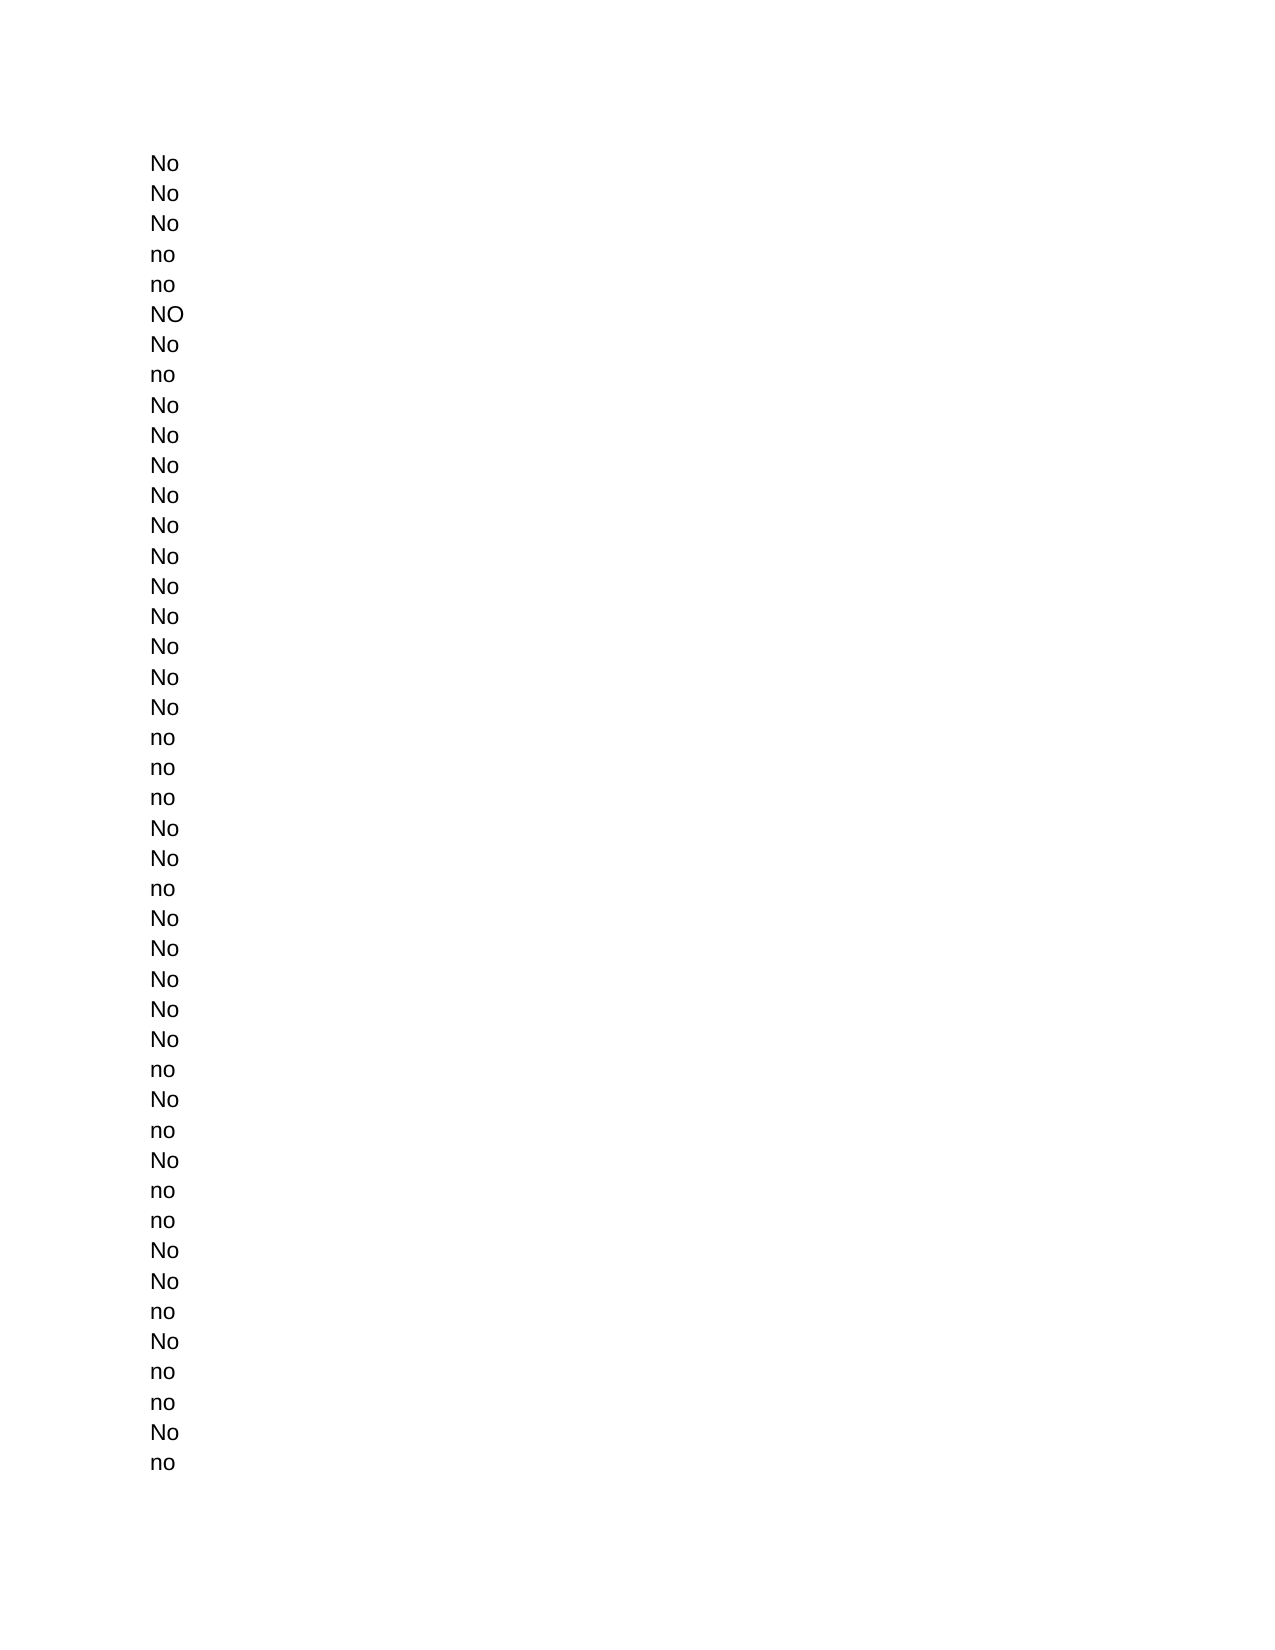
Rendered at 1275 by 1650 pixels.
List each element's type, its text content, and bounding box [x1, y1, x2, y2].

text No [150, 1419, 1125, 1445]
text no [150, 361, 1125, 388]
text No [150, 1147, 1125, 1173]
text No [150, 905, 1125, 932]
text no [150, 1207, 1125, 1234]
text no [150, 1117, 1125, 1143]
text No [150, 482, 1125, 509]
text No [150, 210, 1125, 237]
text No [150, 603, 1125, 629]
text no [150, 1298, 1125, 1324]
text No [150, 452, 1125, 478]
text no [150, 724, 1125, 750]
text No [150, 422, 1125, 448]
text No [150, 996, 1125, 1022]
text No [150, 512, 1125, 539]
text No [150, 845, 1125, 871]
text no [150, 1177, 1125, 1203]
text No [150, 331, 1125, 358]
text No [150, 1026, 1125, 1052]
text no [150, 1056, 1125, 1083]
text No [150, 573, 1125, 599]
text No [150, 1268, 1125, 1294]
text No [150, 966, 1125, 992]
text no [150, 1449, 1125, 1475]
text No [150, 814, 1125, 841]
text No [150, 150, 1125, 176]
text no [150, 271, 1125, 297]
text no [150, 754, 1125, 781]
text no [150, 875, 1125, 901]
text No [150, 633, 1125, 660]
text no [150, 784, 1125, 811]
text No [150, 663, 1125, 690]
text No [150, 543, 1125, 569]
text no [150, 241, 1125, 267]
text No [150, 935, 1125, 962]
text No [150, 1328, 1125, 1354]
text No [150, 180, 1125, 207]
text No [150, 694, 1125, 720]
text No [150, 1086, 1125, 1113]
text no [150, 1358, 1125, 1385]
text no [150, 1388, 1125, 1415]
text No [150, 1237, 1125, 1264]
text NO [150, 301, 1125, 327]
text No [150, 392, 1125, 418]
